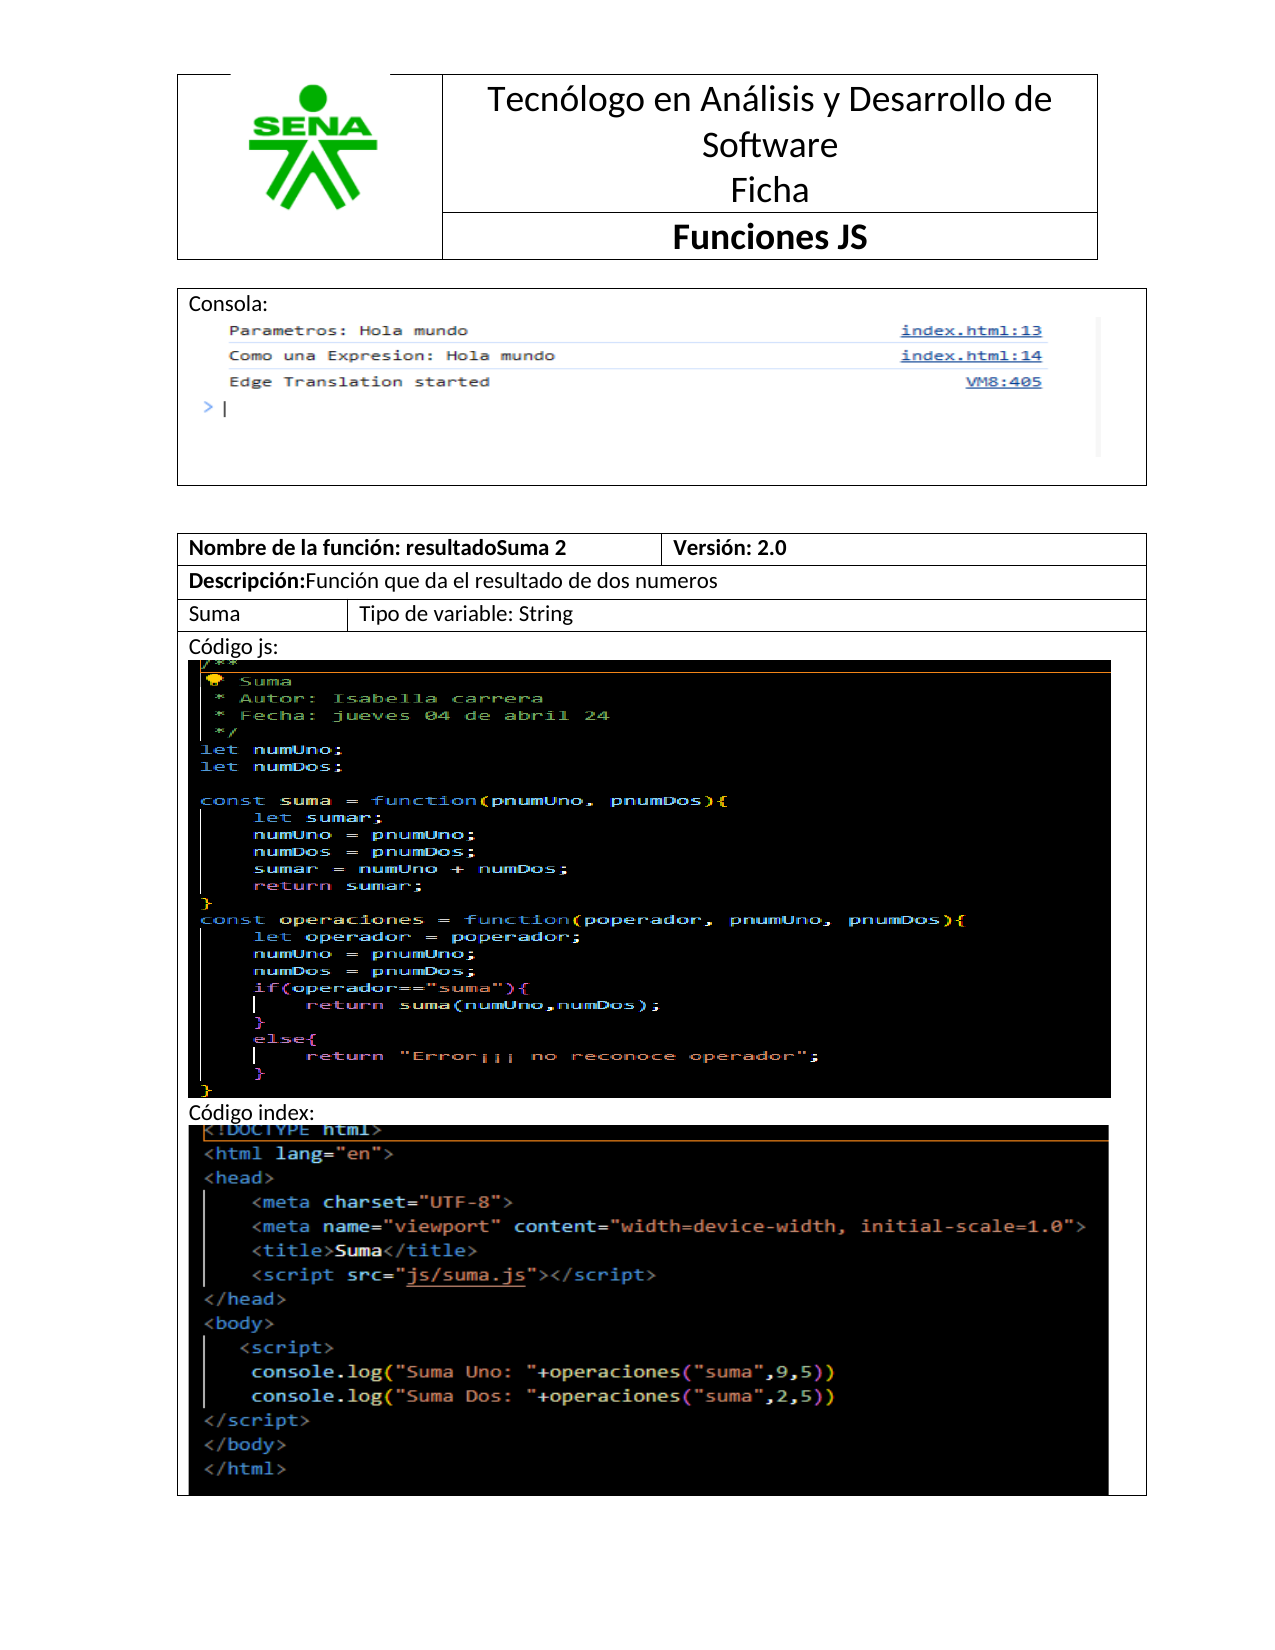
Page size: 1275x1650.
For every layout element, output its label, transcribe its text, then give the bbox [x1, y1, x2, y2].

picture [230, 74, 390, 226]
table_cell Tipo de variable: String [348, 600, 1146, 631]
picture [188, 660, 1111, 1098]
table_header Nombre de la función: resultadoSuma 2 [178, 534, 661, 565]
table_cell Código js: Código index: Consola: [178, 289, 1146, 484]
table_cell Código js: Código index: Consola: [178, 632, 1146, 1494]
picture [188, 317, 1101, 457]
table_cell Suma [178, 600, 347, 631]
picture [188, 1125, 1109, 1495]
table_cell Descripción:Función que da el resultado de dos numeros [178, 566, 1146, 598]
table_header Versión: 2.0 [662, 534, 1146, 565]
